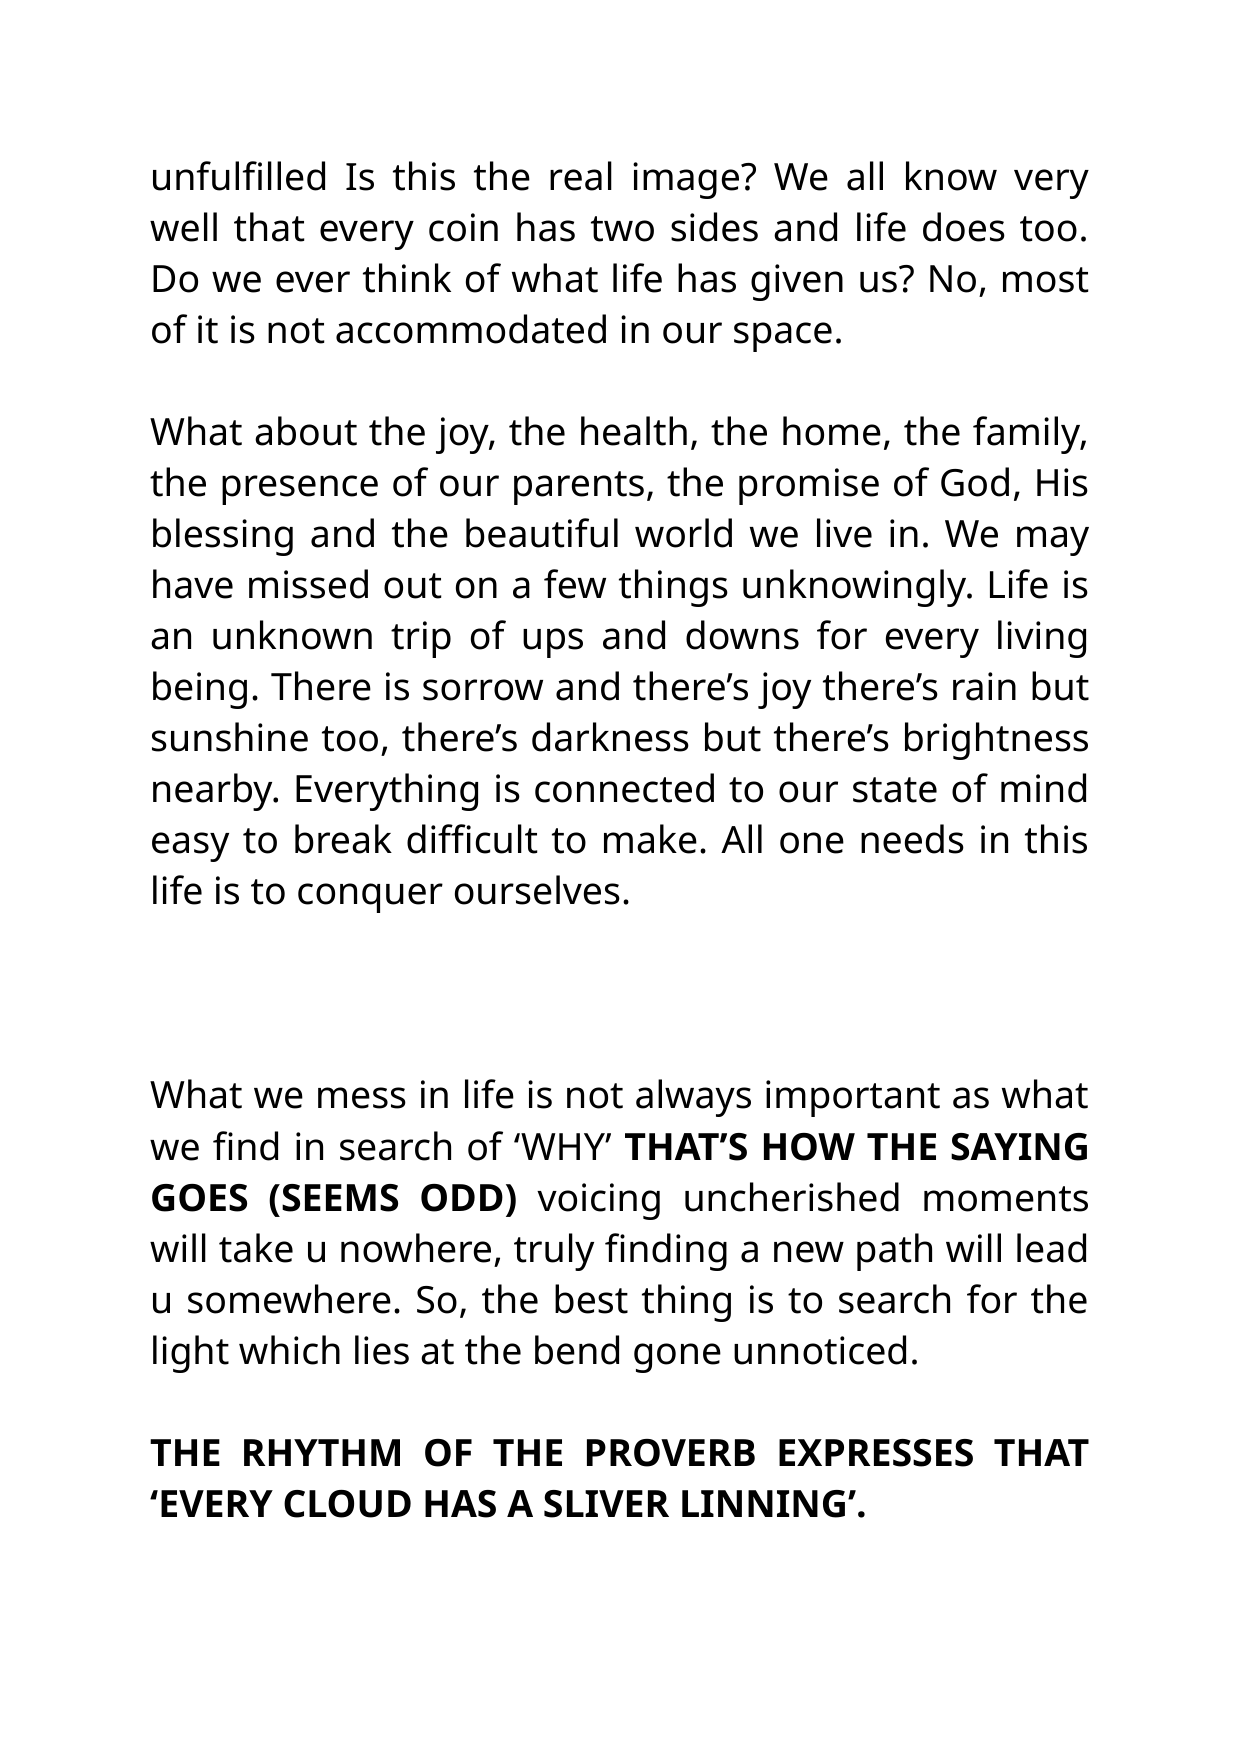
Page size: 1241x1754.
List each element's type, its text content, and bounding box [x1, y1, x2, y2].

text THE RHYTHM OF THE PROVERB EXPRESSES THAT ‘EVERY CLOUD HAS A SLIVER LINNING’. [150, 1426, 1090, 1528]
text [150, 150, 1090, 354]
text What we mess in life is not always important as what we find in search of ‘WHY’ THAT’S HOW THE SAYING GOES (SEEMS ODD) voicing uncherished moments will take u nowhere, truly finding a new path will lead u somewhere. So, the best thing is to search for the light which lies at the bend gone unnoticed. [150, 1069, 1090, 1375]
text What about the joy, the health, the home, the family, the presence of our parents, the promise of God, His blessing and the beautiful world we live in. We may have missed out on a few things unknowingly. Life is an unknown trip of ups and downs for every living being. There is sorrow and there’s joy there’s rain but sunshine too, there’s darkness but there’s brightness nearby. Everything is connected to our state of mind easy to break difficult to make. All one needs in this life is to conquer ourselves. [150, 405, 1090, 916]
